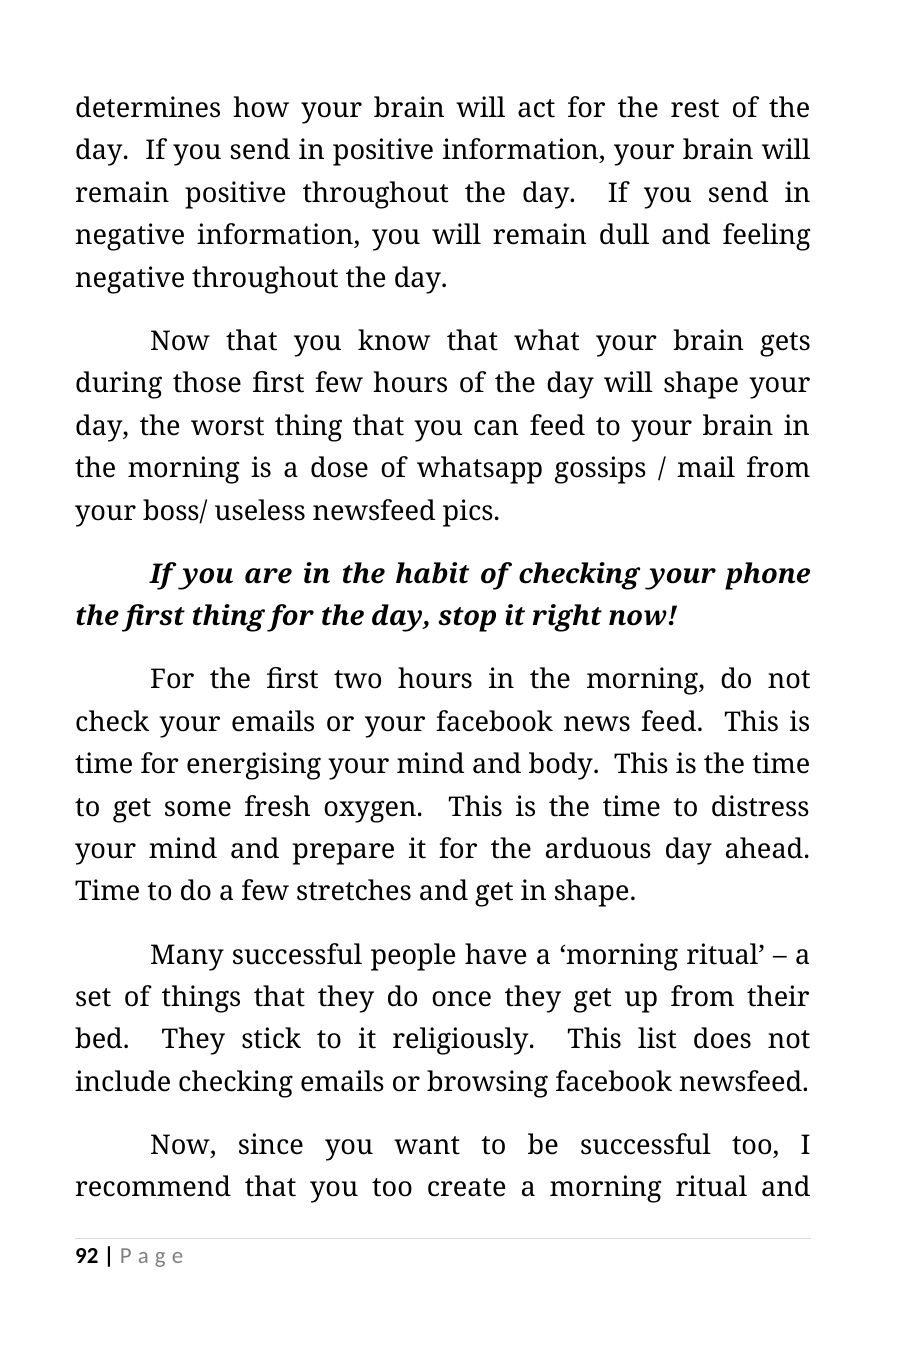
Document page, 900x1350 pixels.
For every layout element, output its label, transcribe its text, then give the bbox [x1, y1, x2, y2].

text For the first two hours in the morning, do not check your emails or your facebook news feed. This is time for energising your mind and body. This is the time to get some fresh oxygen. This is the time to distress your mind and prepare it for the arduous day ahead. Time to do a few stretches and get in shape. [75, 660, 811, 909]
text Now that you know that what your brain gets during those first few hours of the day will shape your day, the worst thing that you can feed to your brain in the morning is a dose of whatsapp gossips / mail from your boss/ useless newsfeed pics. [75, 321, 811, 528]
text If you are in the habit of checking your phone the first thing for the day, stop it right now! [75, 554, 811, 633]
text Many successful people have a ‘morning ritual’ – a set of things that they do once they get up from their bed. They stick to it religiously. This list does not include checking emails or browsing facebook newsfeed. [75, 935, 811, 1099]
